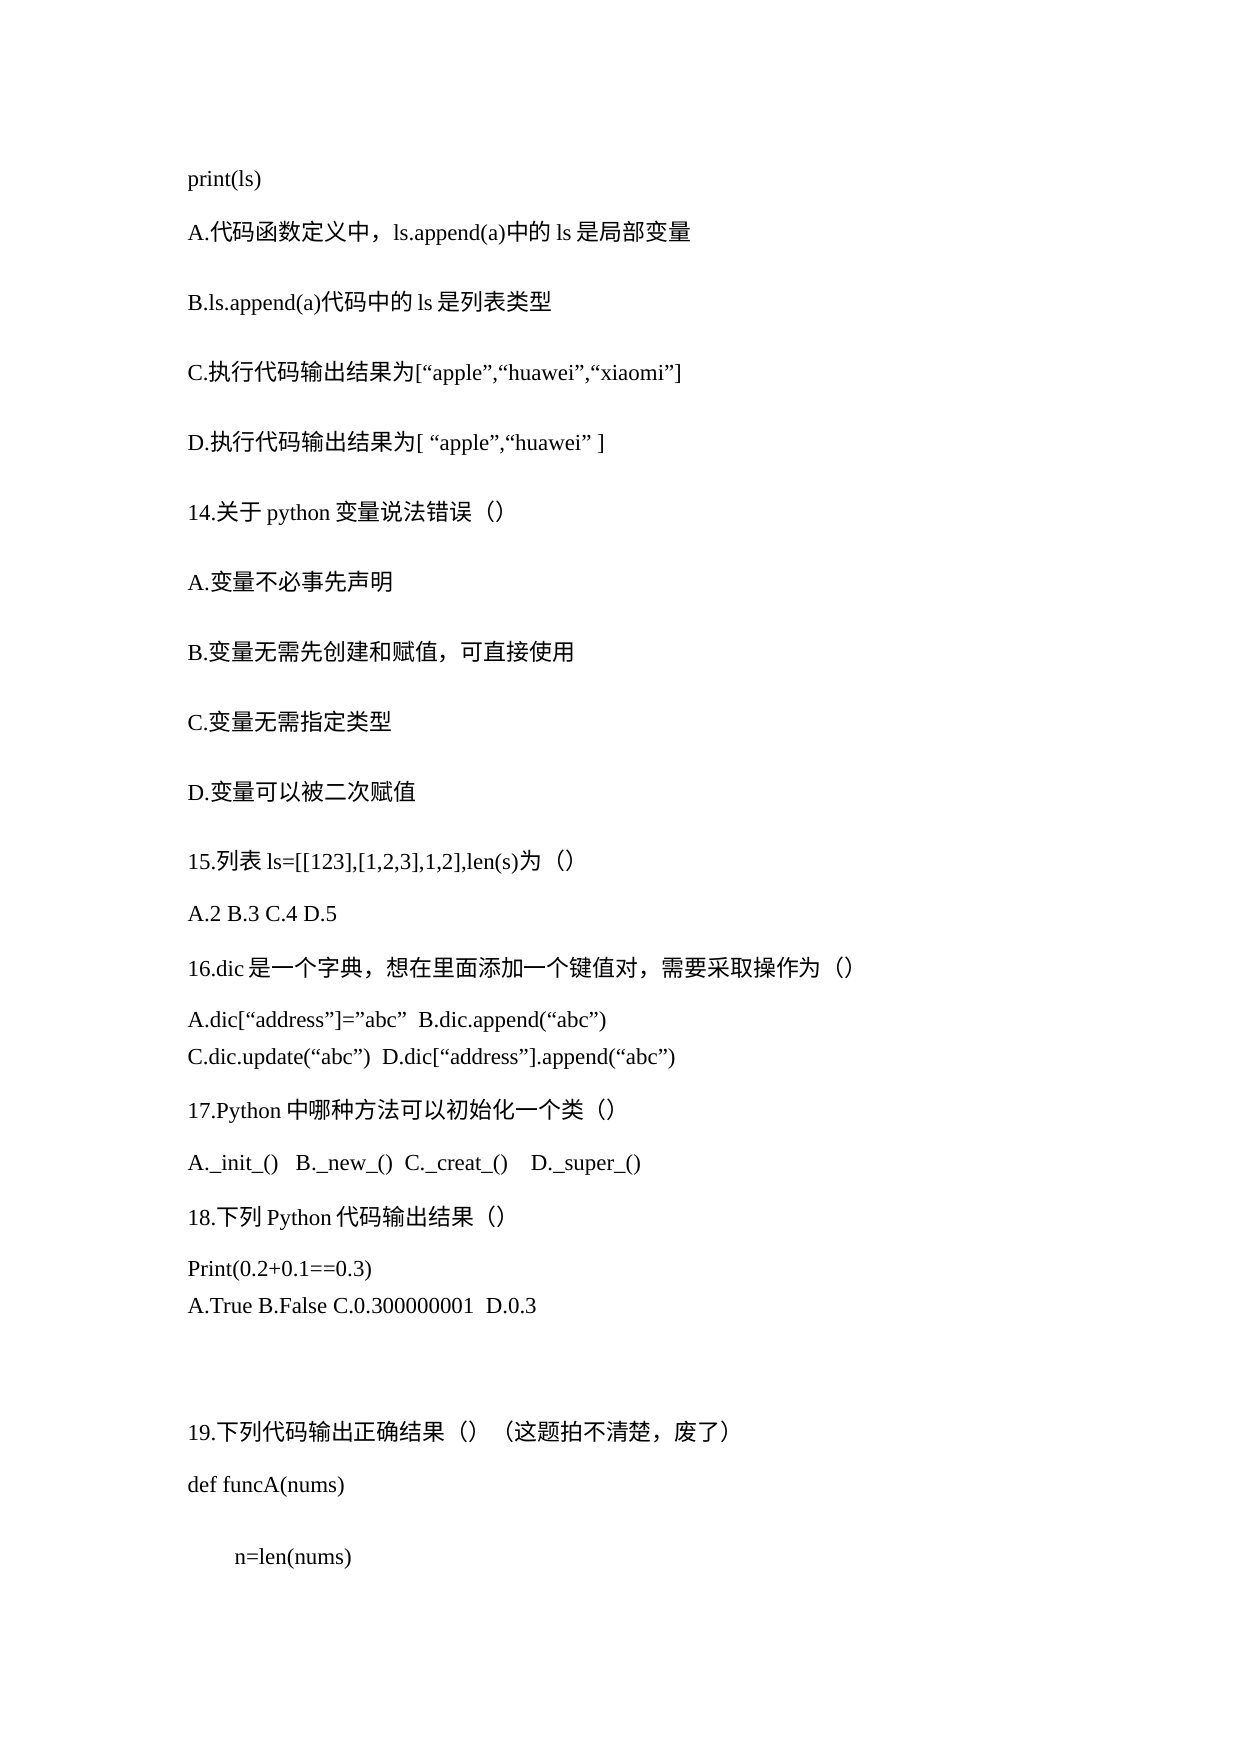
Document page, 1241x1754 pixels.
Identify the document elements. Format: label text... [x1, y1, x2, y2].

text 19.下列代码输出正确结果（）（这题拍不清楚，废了） [187, 1398, 1053, 1463]
text B.ls.append(a)代码中的ls是列表类型 [187, 268, 1053, 333]
text 16.dic是一个字典，想在里面添加一个键值对，需要采取操作为（） [187, 934, 1053, 999]
text 17.Python中哪种方法可以初始化一个类（） [187, 1076, 1053, 1141]
text B.变量无需先创建和赋值，可直接使用 [187, 618, 1053, 683]
text A.变量不必事先声明 [187, 548, 1053, 613]
text D.执行代码输出结果为[ “apple”,“huawei” ] [187, 408, 1053, 473]
text C.执行代码输出结果为[“apple”,“huawei”,“xiaomi”] [187, 338, 1053, 403]
text D.变量可以被二次赋值 [187, 757, 1053, 822]
text 15.列表ls=[[123],[1,2,3],1,2],len(s)为（） [187, 827, 1053, 892]
text C.变量无需指定类型 [187, 688, 1053, 753]
text C.dic.update(“abc”) D.dic[“address”].append(“abc”) [187, 1040, 1053, 1072]
text A.2 B.3 C.4 D.5 [187, 897, 1053, 930]
text Print(0.2+0.1==0.3) [187, 1252, 1053, 1285]
text n=len(nums) [187, 1540, 1053, 1573]
text print(ls) [187, 162, 1053, 194]
text 14.关于python变量说法错误（） [187, 478, 1053, 543]
text def funcA(nums) [187, 1468, 1053, 1500]
text 18.下列Python代码输出结果（） [187, 1182, 1053, 1247]
text A.代码函数定义中，ls.append(a)中的ls是局部变量 [187, 198, 1053, 263]
text A.True B.False C.0.300000001 D.0.3 [187, 1289, 1053, 1321]
text A.dic[“address”]=”abc” B.dic.append(“abc”) [187, 1003, 1053, 1036]
text A._init_() B._new_() C._creat_() D._super_() [187, 1146, 1053, 1179]
